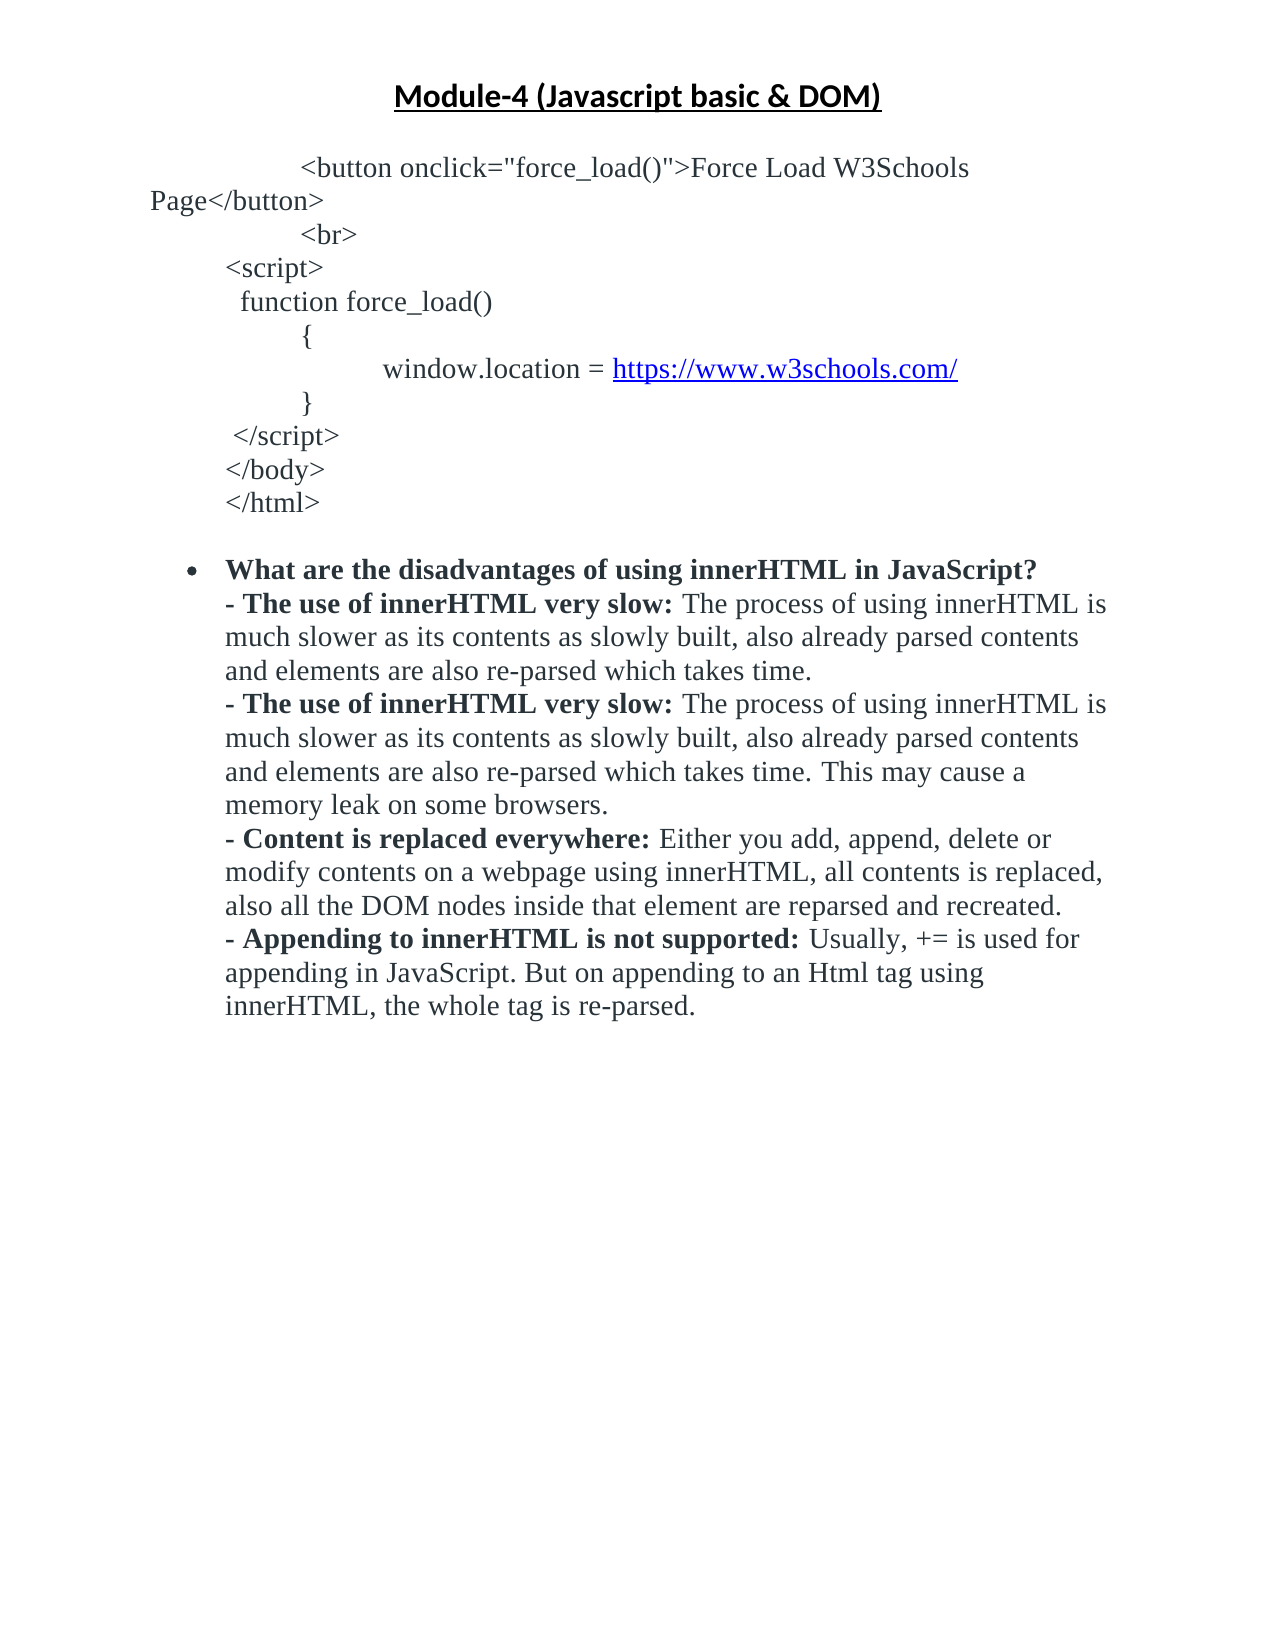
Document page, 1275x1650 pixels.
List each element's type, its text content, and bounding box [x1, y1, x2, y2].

text function force_load() [150, 284, 1125, 318]
list <br> [237, 217, 1125, 251]
text - Content is replaced everywhere: Either you add, append, delete or modify contents on a webpage using innerHTML, all contents is replaced, also all the DOM nodes inside that element are reparsed and recreated. [225, 821, 1125, 921]
text - Appending to innerHTML is not supported: Usually, += is used for appending in JavaScript. But on appending to an Html tag using innerHTML, the whole tag is re-parsed. [225, 921, 1125, 1022]
text { [300, 318, 1125, 351]
text <script> [150, 251, 1125, 284]
text - The use of innerHTML very slow: The process of using innerHTML is much slower as its contents as slowly built, also already parsed contents and elements are also re-parsed which takes time. [225, 586, 1125, 687]
text } [150, 385, 1125, 418]
list What are the disadvantages of using innerHTML in JavaScript? [187, 552, 1125, 586]
text </script> [150, 418, 1125, 452]
text </body> [150, 452, 1125, 485]
text - The use of innerHTML very slow: The process of using innerHTML is much slower as its contents as slowly built, also already parsed contents and elements are also re-parsed which takes time. This may cause a memory leak on some browsers. [225, 687, 1125, 821]
text <button onclick="force_load()">Force Load W3Schools Page</button> [150, 150, 1125, 217]
text window.location = https://www.w3schools.com/ [150, 351, 1125, 385]
text </html> [150, 485, 1125, 519]
